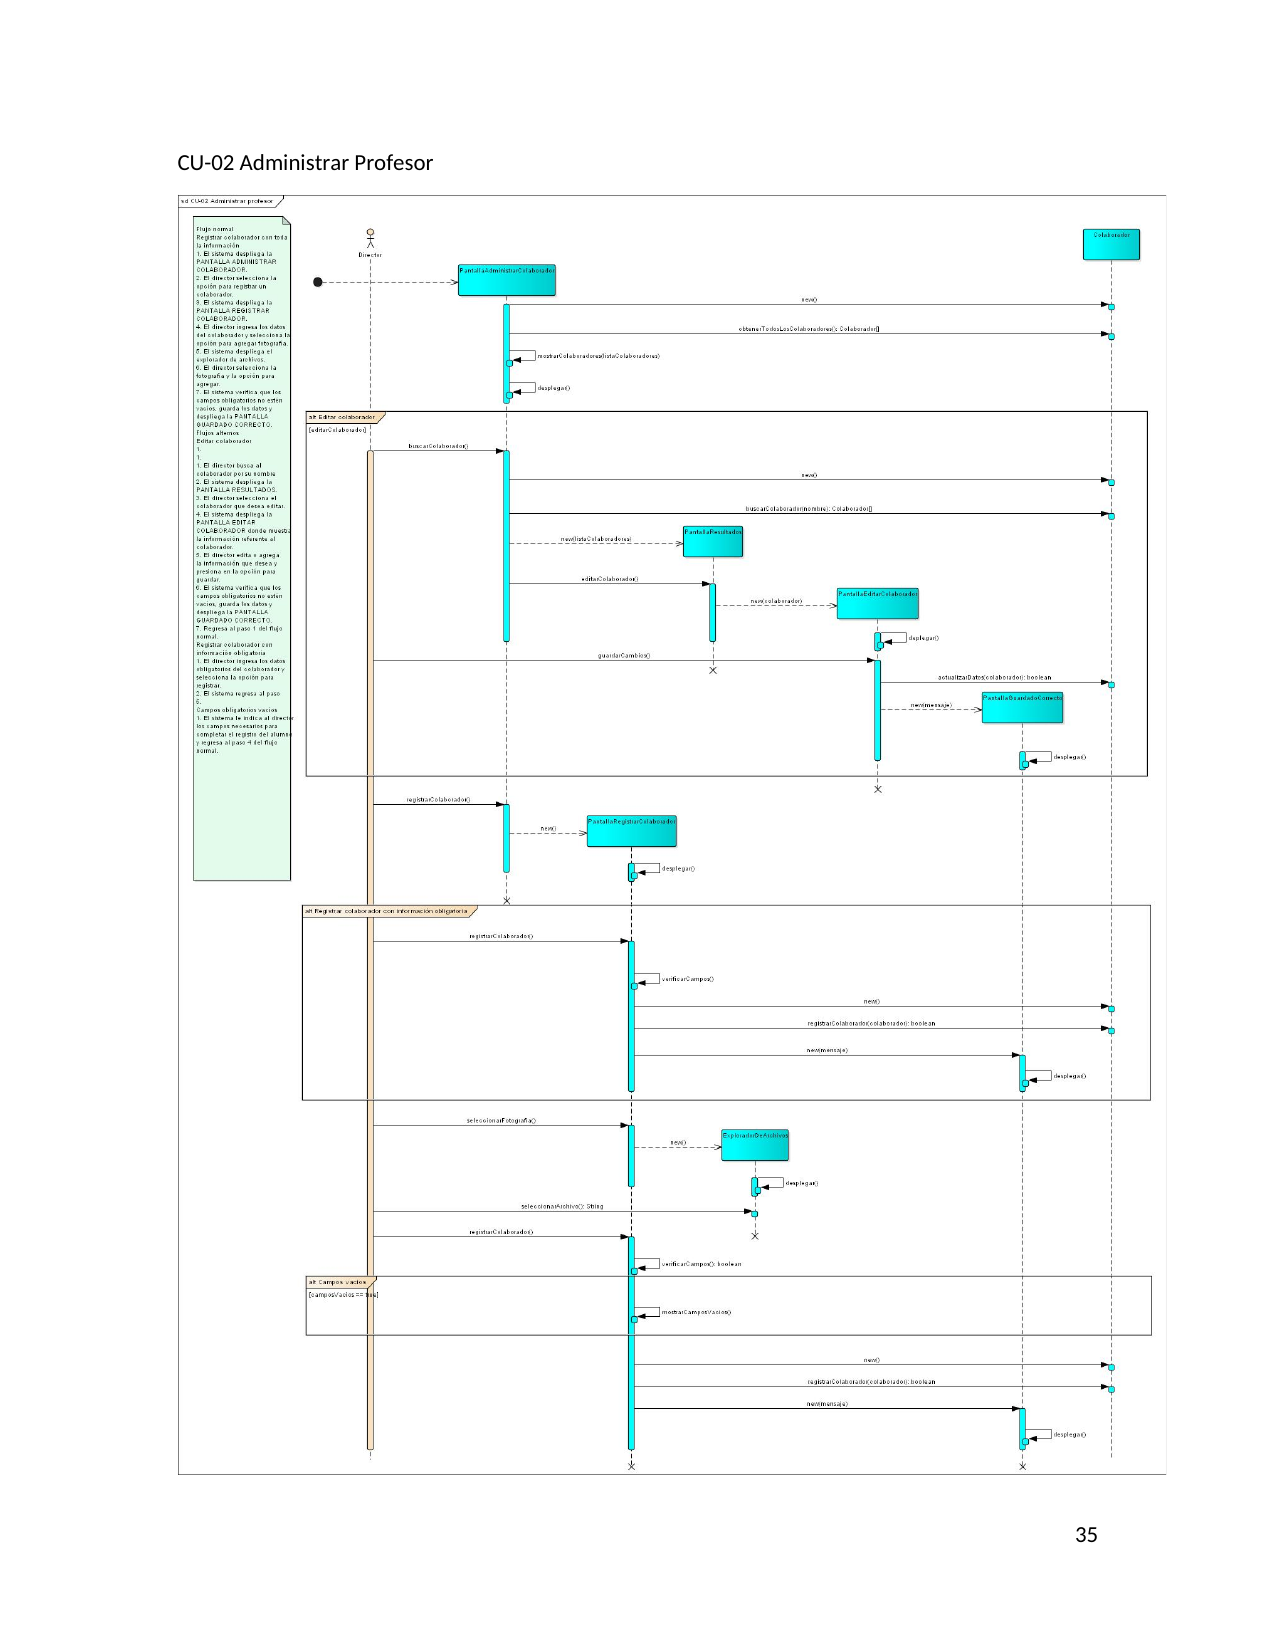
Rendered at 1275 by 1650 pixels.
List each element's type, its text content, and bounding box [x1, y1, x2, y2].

picture [177, 194, 1167, 1475]
text CU-02 Administrar Profesor [177, 148, 1098, 176]
